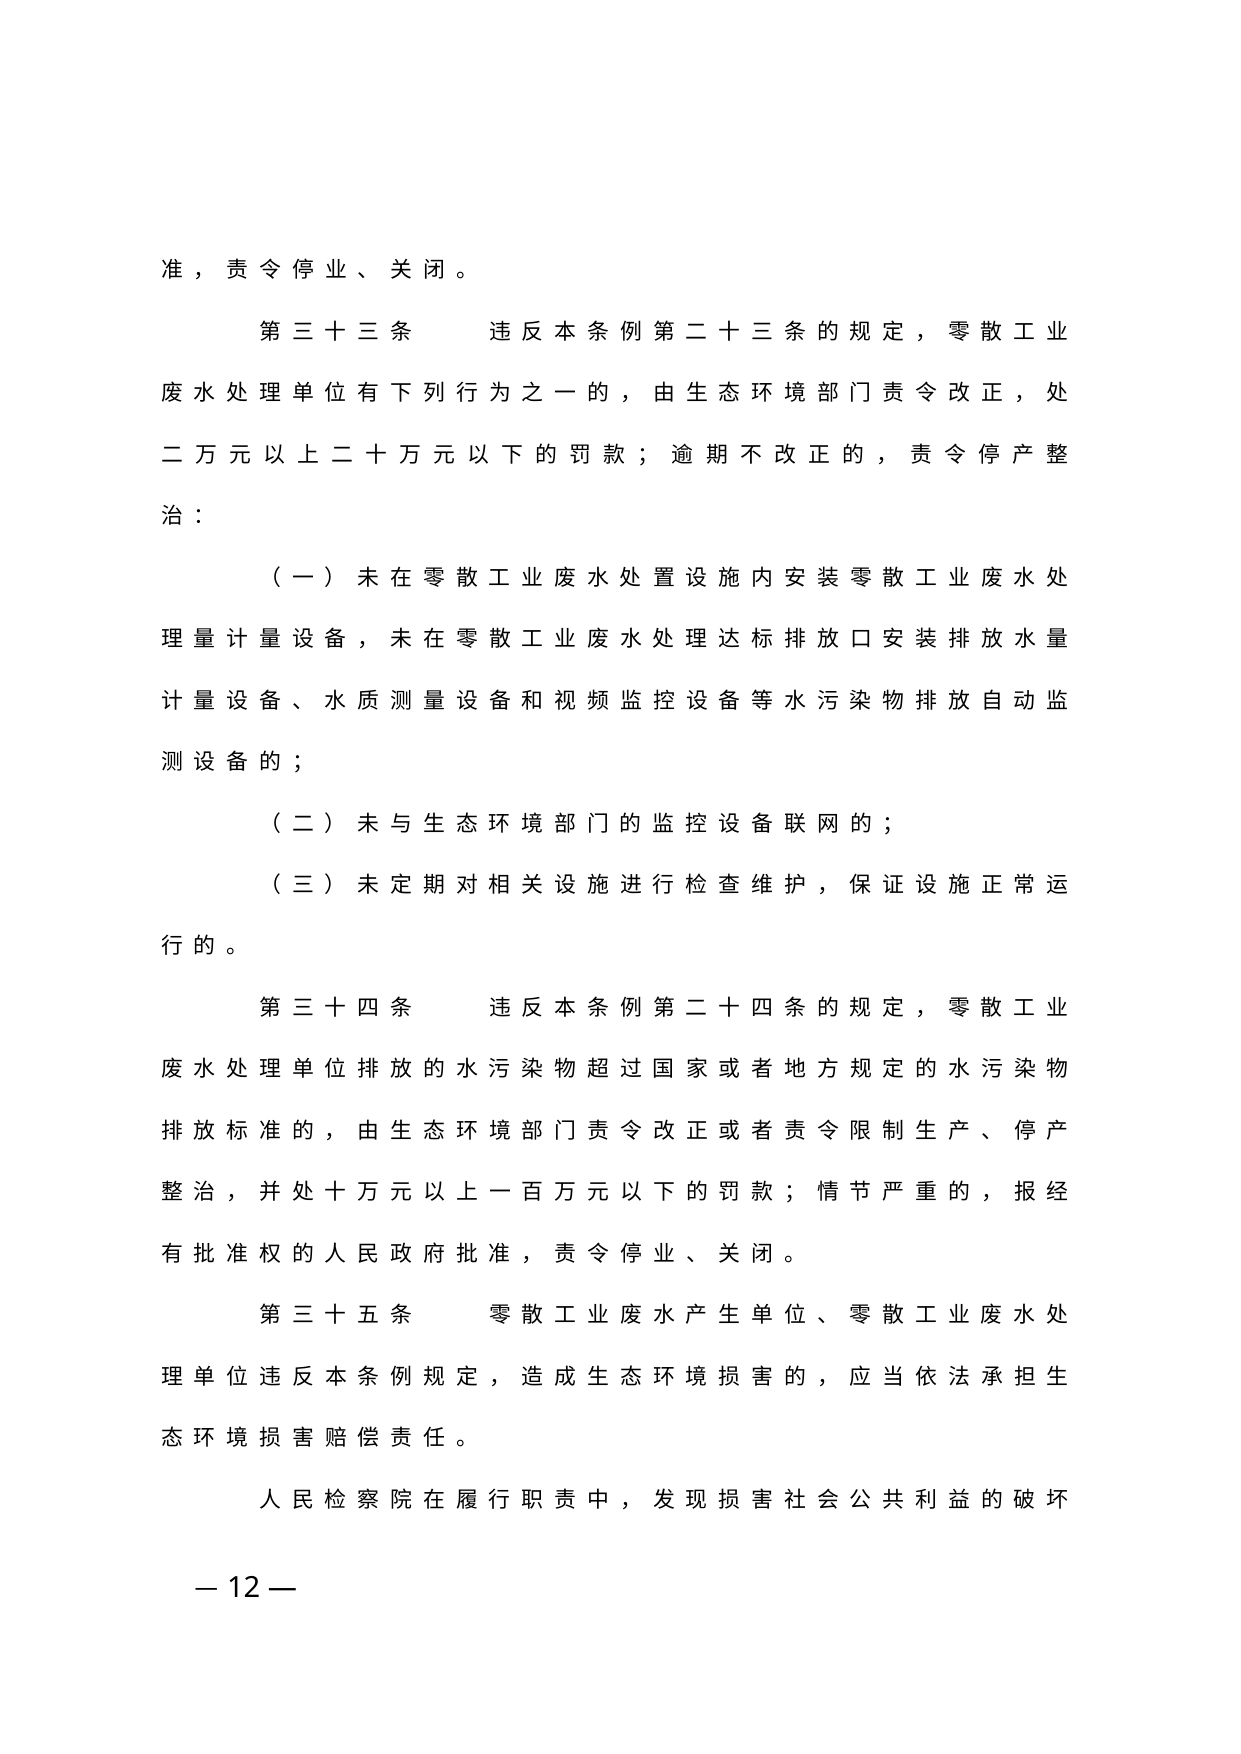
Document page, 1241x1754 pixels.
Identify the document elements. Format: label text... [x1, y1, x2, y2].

text （二）未与生态环境部门的监控设备联网的； [161, 791, 1079, 852]
text 第三十四条 违反本条例第二十四条的规定，零散工业废水处理单位排放的水污染物超过国家或者地方规定的水污染物排放标准的，由生态环境部门责令改正或者责令限制生产、停产整治，并处十万元以上一百万元以下的罚款；情节严重的，报经有批准权的人民政府批准，责令停业、关闭。 [161, 975, 1079, 1282]
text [161, 237, 1079, 299]
text （一）未在零散工业废水处置设施内安装零散工业废水处理量计量设备，未在零散工业废水处理达标排放口安装排放水量计量设备、水质测量设备和视频监控设备等水污染物排放自动监测设备的； [161, 545, 1079, 791]
text 第三十三条 违反本条例第二十三条的规定，零散工业废水处理单位有下列行为之一的，由生态环境部门责令改正，处二万元以上二十万元以下的罚款；逾期不改正的，责令停产整治： [161, 299, 1079, 545]
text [161, 1467, 1079, 1528]
text 第三十五条 零散工业废水产生单位、零散工业废水处理单位违反本条例规定，造成生态环境损害的，应当依法承担生态环境损害赔偿责任。 [161, 1282, 1079, 1467]
text （三）未定期对相关设施进行检查维护，保证设施正常运行的。 [161, 852, 1079, 975]
